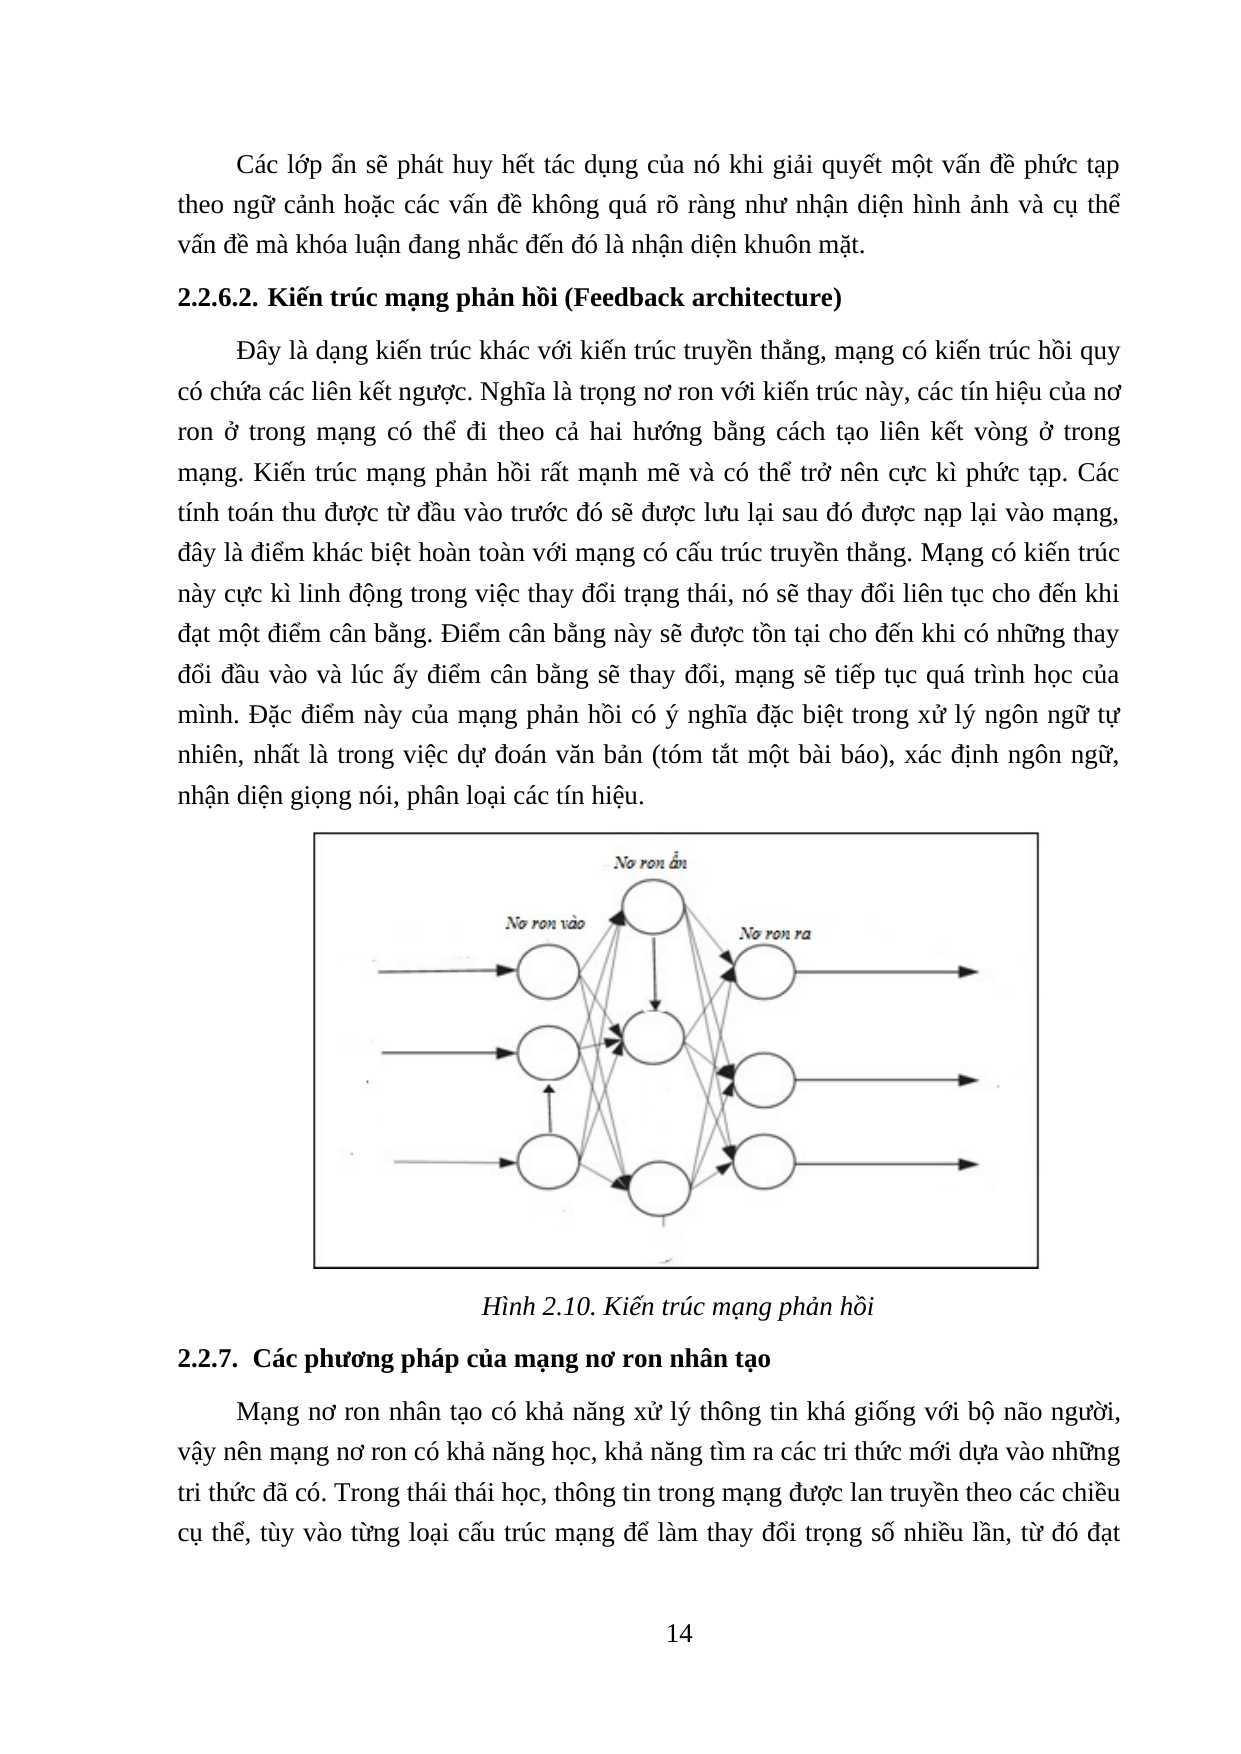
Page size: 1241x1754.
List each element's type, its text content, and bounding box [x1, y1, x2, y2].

picture [312, 831, 1046, 1269]
text Các lớp ẩn sẽ phát huy hết tác dụng của nó khi giải quyết một vấn đề phức tạp theo ngữ cảnh hoặc các vấn đề không quá rõ ràng như nhận diện hình ảnh và cụ thể vấn đề mà khóa luận đang nhắc đến đó là nhận diện khuôn mặt. [177, 148, 1122, 260]
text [177, 1395, 1122, 1547]
text Hình 2.10. Kiến trúc mạng phản hồi [177, 1290, 1122, 1321]
subtitle Kiến trúc mạng phản hồi (Feedback architecture) [177, 281, 1122, 313]
subtitle Các phương pháp của mạng nơ ron nhân tạo [177, 1342, 1122, 1373]
text Đây là dạng kiến trúc khác với kiến trúc truyền thẳng, mạng có kiến trúc hồi quy có chứa các liên kết ngược. Nghĩa là trọng nơ ron với kiến trúc này, các tín hiệu của nơ ron ở trong mạng có thể đi theo cả hai hướng bằng cách tạo liên kết vòng ở trong mạng. Kiến trúc mạng phản hồi rất mạnh mẽ và có thể trở nên cực kì phức tạp. Các tính toán thu được từ đầu vào trước đó sẽ được lưu lại sau đó được nạp lại vào mạng, đây là điểm khác biệt hoàn toàn với mạng có cấu trúc truyền thẳng. Mạng có kiến trúc này cực kì linh động trong việc thay đổi trạng thái, nó sẽ thay đổi liên tục cho đến khi đạt một điểm cân bằng. Điểm cân bằng này sẽ được tồn tại cho đến khi có những thay đổi đầu vào và lúc ấy điểm cân bằng sẽ thay đổi, mạng sẽ tiếp tục quá trình học của mình. Đặc điểm này của mạng phản hồi có ý nghĩa đặc biệt trong xử lý ngôn ngữ tự nhiên, nhất là trong việc dự đoán văn bản (tóm tắt một bài báo), xác định ngôn ngữ, nhận diện giọng nói, phân loại các tín hiệu. [177, 334, 1122, 810]
